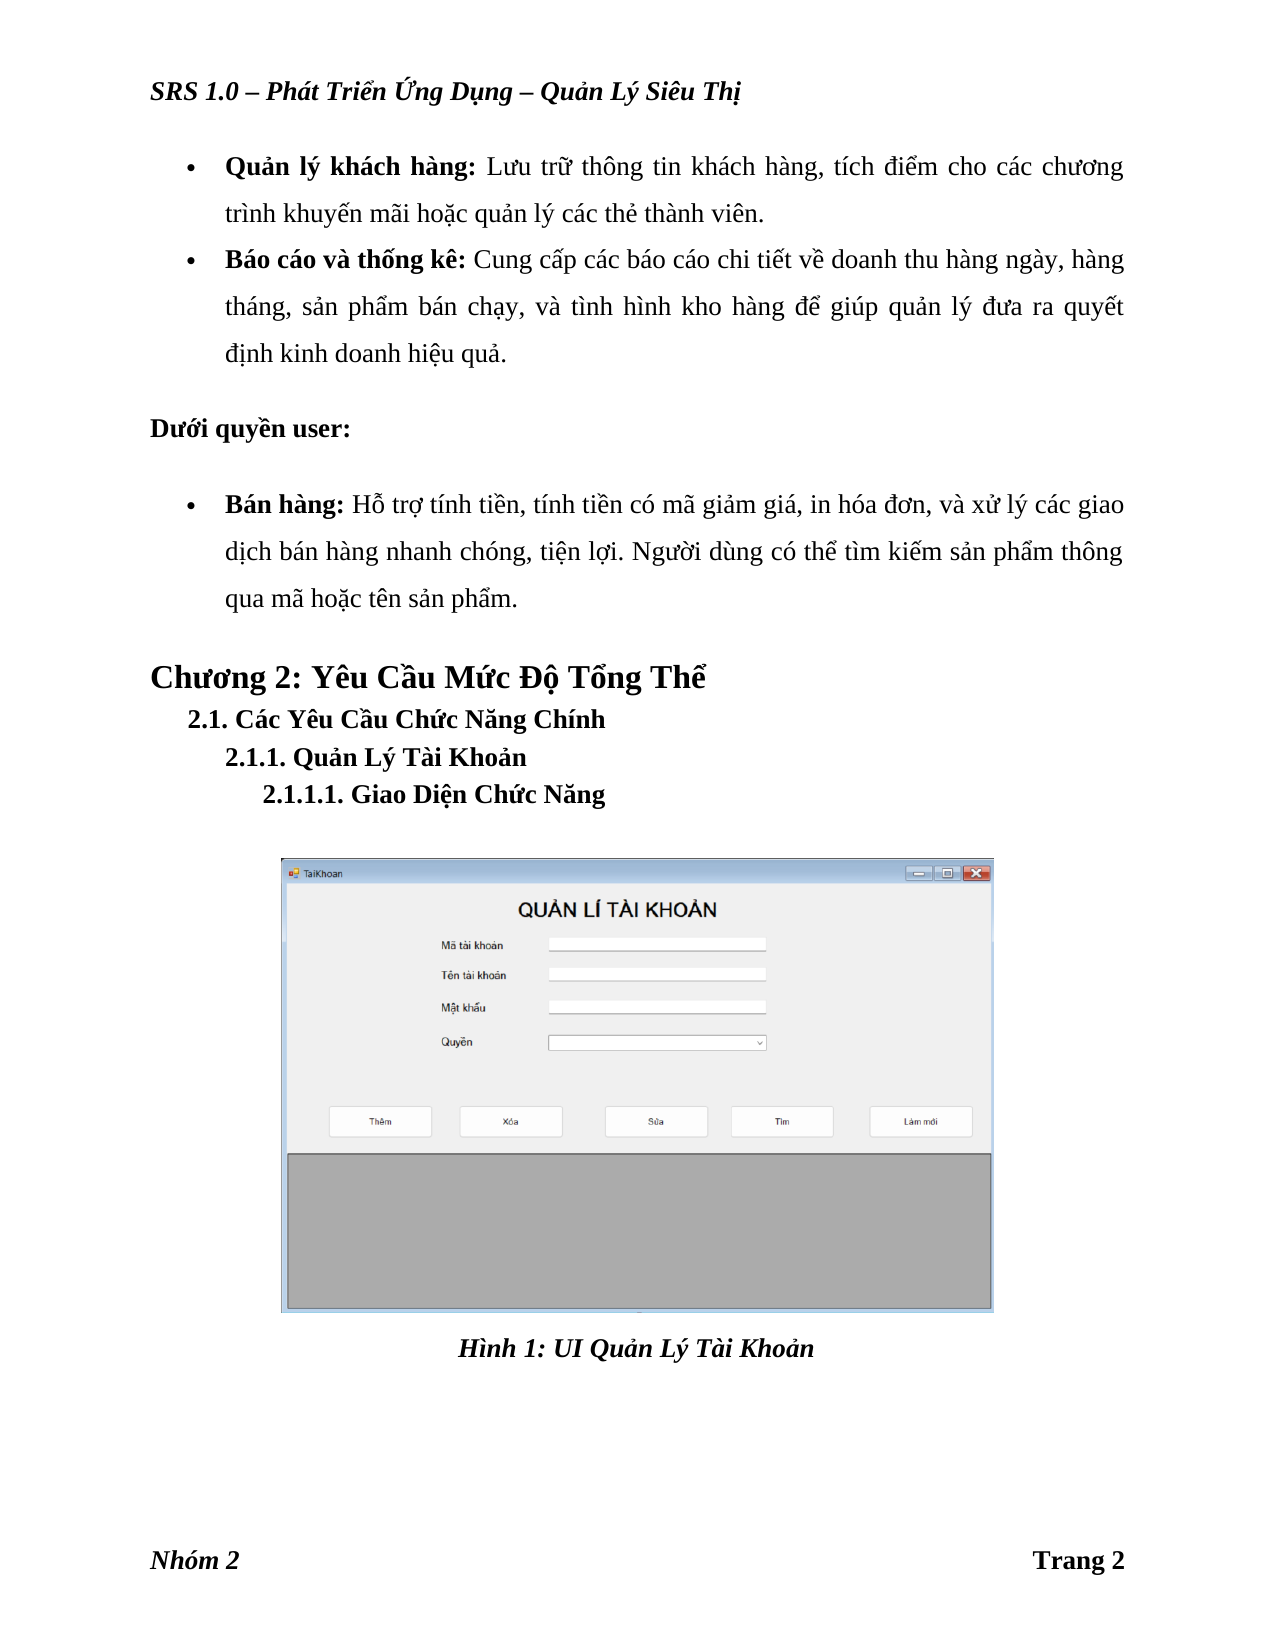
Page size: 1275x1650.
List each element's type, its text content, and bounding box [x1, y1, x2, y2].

text Dưới quyền user: [150, 412, 1125, 444]
subtitle Các Yêu Cầu Chức Năng Chính [187, 703, 1125, 734]
list Báo cáo và thống kê: Cung cấp các báo cáo chi tiết về doanh thu hàng ngày, hàng tháng, sản phẩm bán chạy, và tình hình kho hàng để giúp quản lý đưa ra quyết định kinh doanh hiệu quả. [187, 243, 1125, 368]
subtitle Quản Lý Tài Khoản [225, 741, 1125, 772]
picture [281, 858, 994, 1313]
list Quản lý khách hàng: Lưu trữ thông tin khách hàng, tích điểm cho các chương trình khuyến mãi hoặc quản lý các thẻ thành viên. [187, 150, 1125, 228]
subtitle Yêu Cầu Mức Độ Tổng Thể [150, 657, 1125, 696]
subtitle Giao Diện Chức Năng [262, 778, 1125, 809]
text Hình 1: UI Quản Lý Tài Khoản [150, 1332, 1125, 1363]
list Bán hàng: Hỗ trợ tính tiền, tính tiền có mã giảm giá, in hóa đơn, và xử lý các giao dịch bán hàng nhanh chóng, tiện lợi. Người dùng có thể tìm kiếm sản phẩm thông qua mã hoặc tên sản phẩm. [187, 488, 1125, 613]
